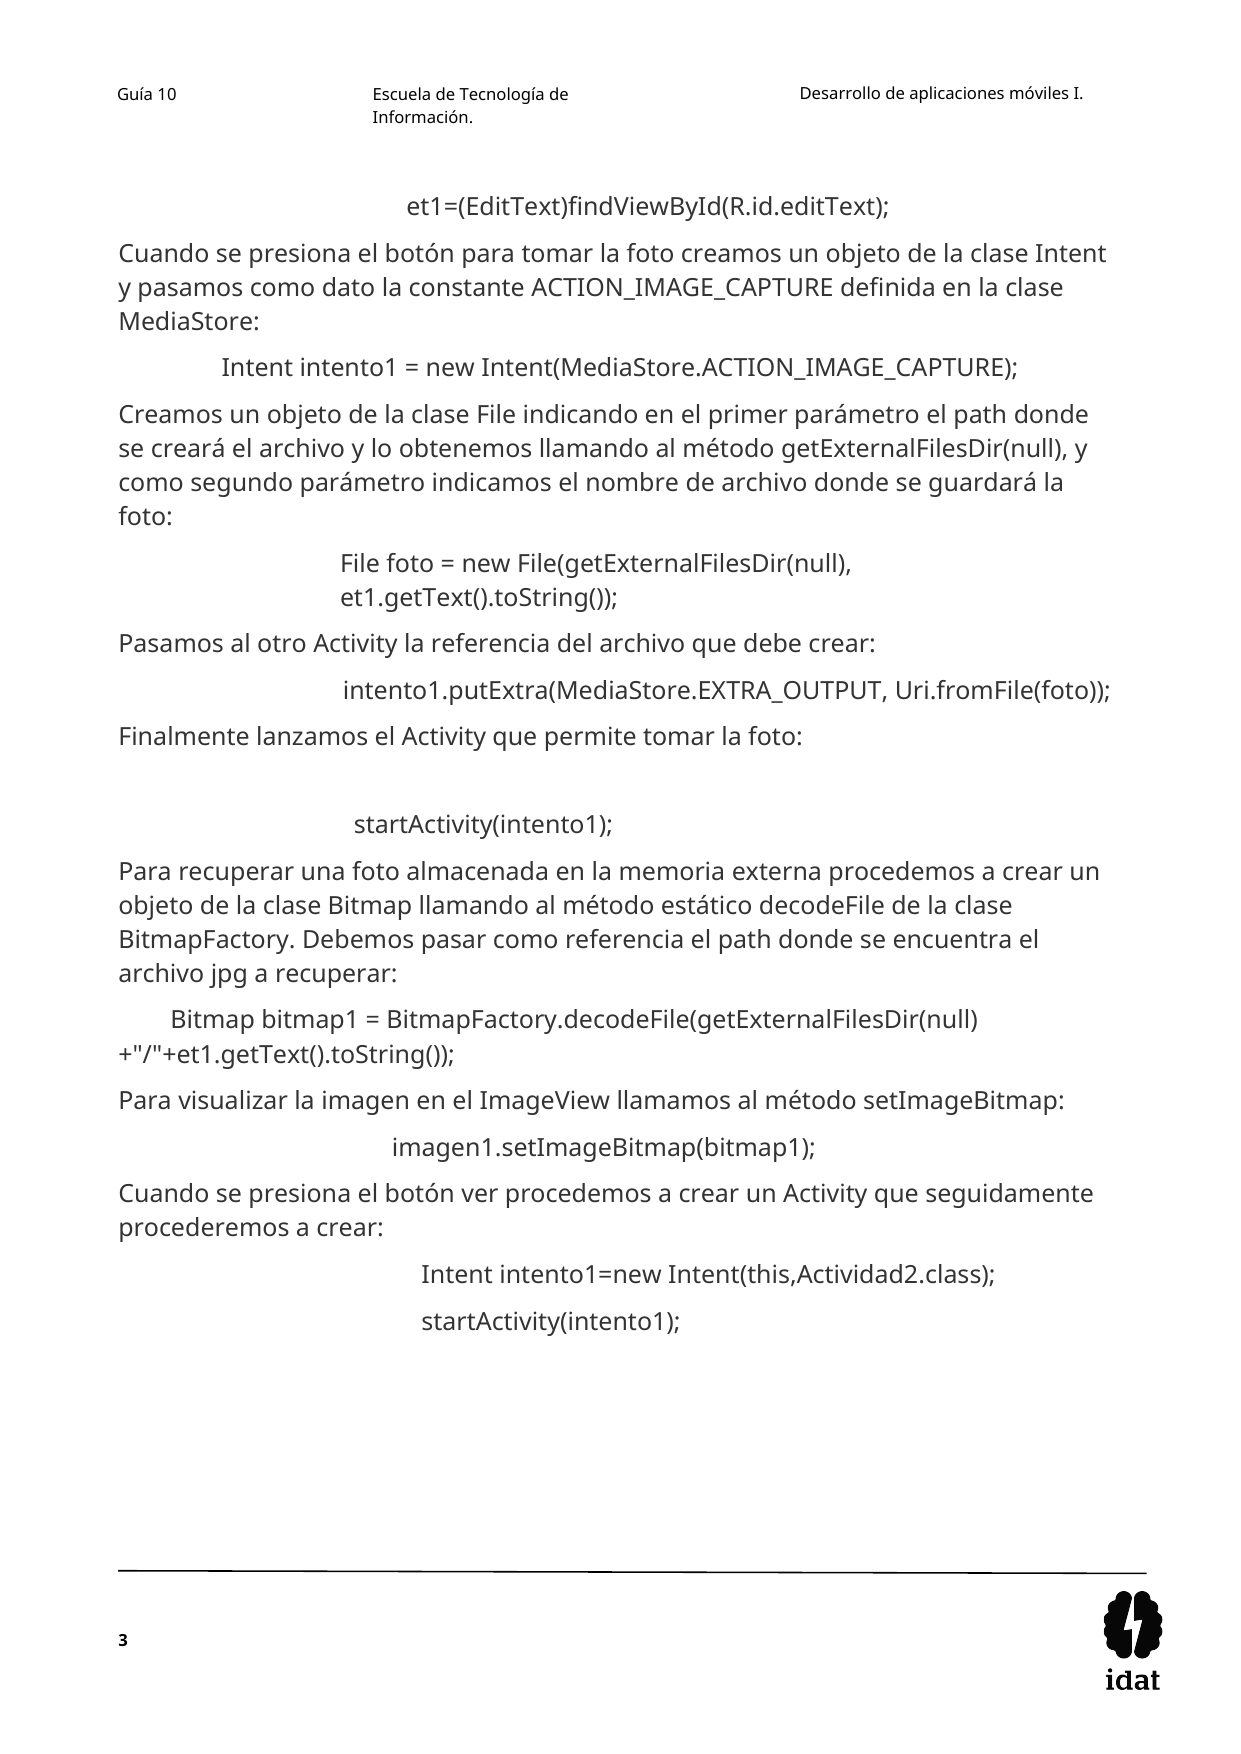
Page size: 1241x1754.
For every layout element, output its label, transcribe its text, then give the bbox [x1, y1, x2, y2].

text Intent intento1 = new Intent(MediaStore.ACTION_IMAGE_CAPTURE); [118, 350, 1122, 384]
text Para visualizar la imagen en el ImageView llamamos al método setImageBitmap: [118, 1083, 1122, 1117]
text Pasamos al otro Activity la referencia del archivo que debe crear: [118, 626, 1122, 660]
text et1=(EditText)findViewById(R.id.editText); [118, 189, 1122, 223]
text imagen1.setImageBitmap(bitmap1); [340, 1129, 1122, 1163]
text File foto = new File(getExternalFilesDir(null), et1.getText().toString()); [340, 545, 1122, 613]
text Intent intento1=new Intent(this,Actividad2.class); [369, 1257, 1122, 1291]
picture [1103, 1591, 1163, 1690]
text startActivity(intento1); [369, 1303, 1122, 1337]
text Para recuperar una foto almacenada en la memoria externa procedemos a crear un objeto de la clase Bitmap llamando al método estático decodeFile de la clase BitmapFactory. Debemos pasar como referencia el path donde se encuentra el archivo jpg a recuperar: [118, 853, 1122, 990]
text Bitmap bitmap1 = BitmapFactory.decodeFile(getExternalFilesDir(null)+"/"+et1.getText().toString()); [118, 1002, 1122, 1070]
text Finalmente lanzamos el Activity que permite tomar la foto: [118, 719, 1122, 753]
text Cuando se presiona el botón para tomar la foto creamos un objeto de la clase Intent y pasamos como dato la constante ACTION_IMAGE_CAPTURE definida en la clase MediaStore: [118, 235, 1122, 337]
text Cuando se presiona el botón ver procedemos a crear un Activity que seguidamente procederemos a crear: [118, 1176, 1122, 1244]
text intento1.putExtra(MediaStore.EXTRA_OUTPUT, Uri.fromFile(foto)); [310, 672, 1122, 707]
text startActivity(intento1); [295, 807, 1122, 841]
text Creamos un objeto de la clase File indicando en el primer parámetro el path donde se creará el archivo y lo obtenemos llamando al método getExternalFilesDir(null), y como segundo parámetro indicamos el nombre de archivo donde se guardará la foto: [118, 397, 1122, 533]
